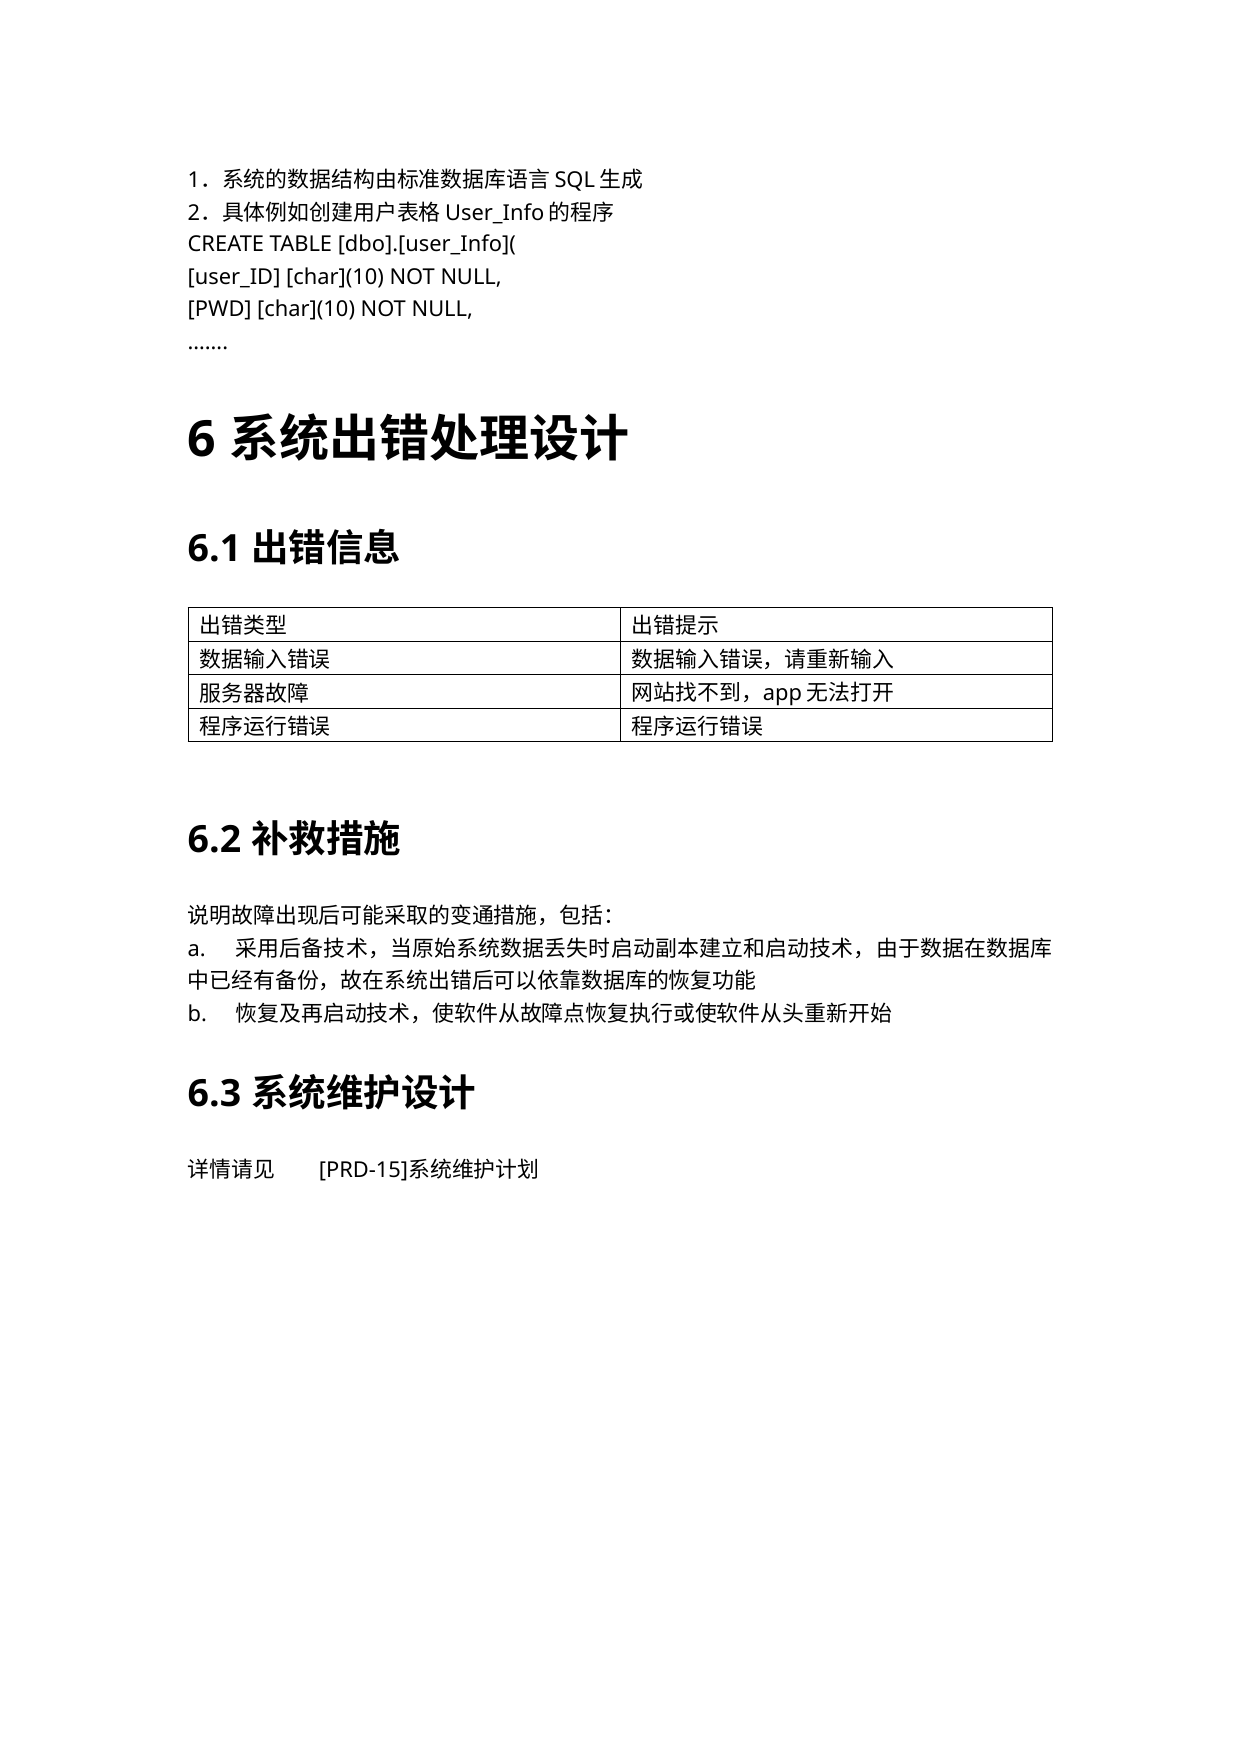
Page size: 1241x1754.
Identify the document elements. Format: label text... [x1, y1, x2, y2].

table_cell 程序运行错误 [621, 709, 1052, 741]
table_cell 数据输入错误 [189, 642, 620, 674]
subtitle 6.1 出错信息 [187, 513, 1053, 578]
text CREATE TABLE [dbo].[user_Info]( [187, 227, 1053, 259]
table_cell 程序运行错误 [189, 709, 620, 741]
text 详情请见 [PRD-15]系统维护计划 [187, 1151, 1053, 1184]
table_cell 数据输入错误，请重新输入 [621, 642, 1052, 674]
text b. 恢复及再启动技术，使软件从故障点恢复执行或使软件从头重新开始 [187, 996, 1053, 1028]
text 说明故障出现后可能采取的变通措施，包括： [187, 898, 1053, 931]
text 2．具体例如创建用户表格User_Info的程序 [187, 194, 1053, 227]
subtitle 6.2 补救措施 [187, 804, 1053, 869]
table_cell 网站找不到，app无法打开 [621, 675, 1052, 708]
table_header 出错类型 [189, 608, 620, 641]
text ……. [187, 324, 1053, 357]
text [user_ID] [char](10) NOT NULL, [187, 259, 1053, 292]
subtitle 6.3 系统维护设计 [187, 1057, 1053, 1122]
text 1．系统的数据结构由标准数据库语言SQL生成 [187, 162, 1053, 194]
text [PWD] [char](10) NOT NULL, [187, 292, 1053, 324]
table_cell 服务器故障 [189, 675, 620, 708]
table_header 出错提示 [621, 608, 1052, 641]
text a. 采用后备技术，当原始系统数据丢失时启动副本建立和启动技术，由于数据在数据库中已经有备份，故在系统出错后可以依靠数据库的恢复功能 [187, 931, 1053, 996]
subtitle 6 系统出错处理设计 [187, 386, 1053, 484]
